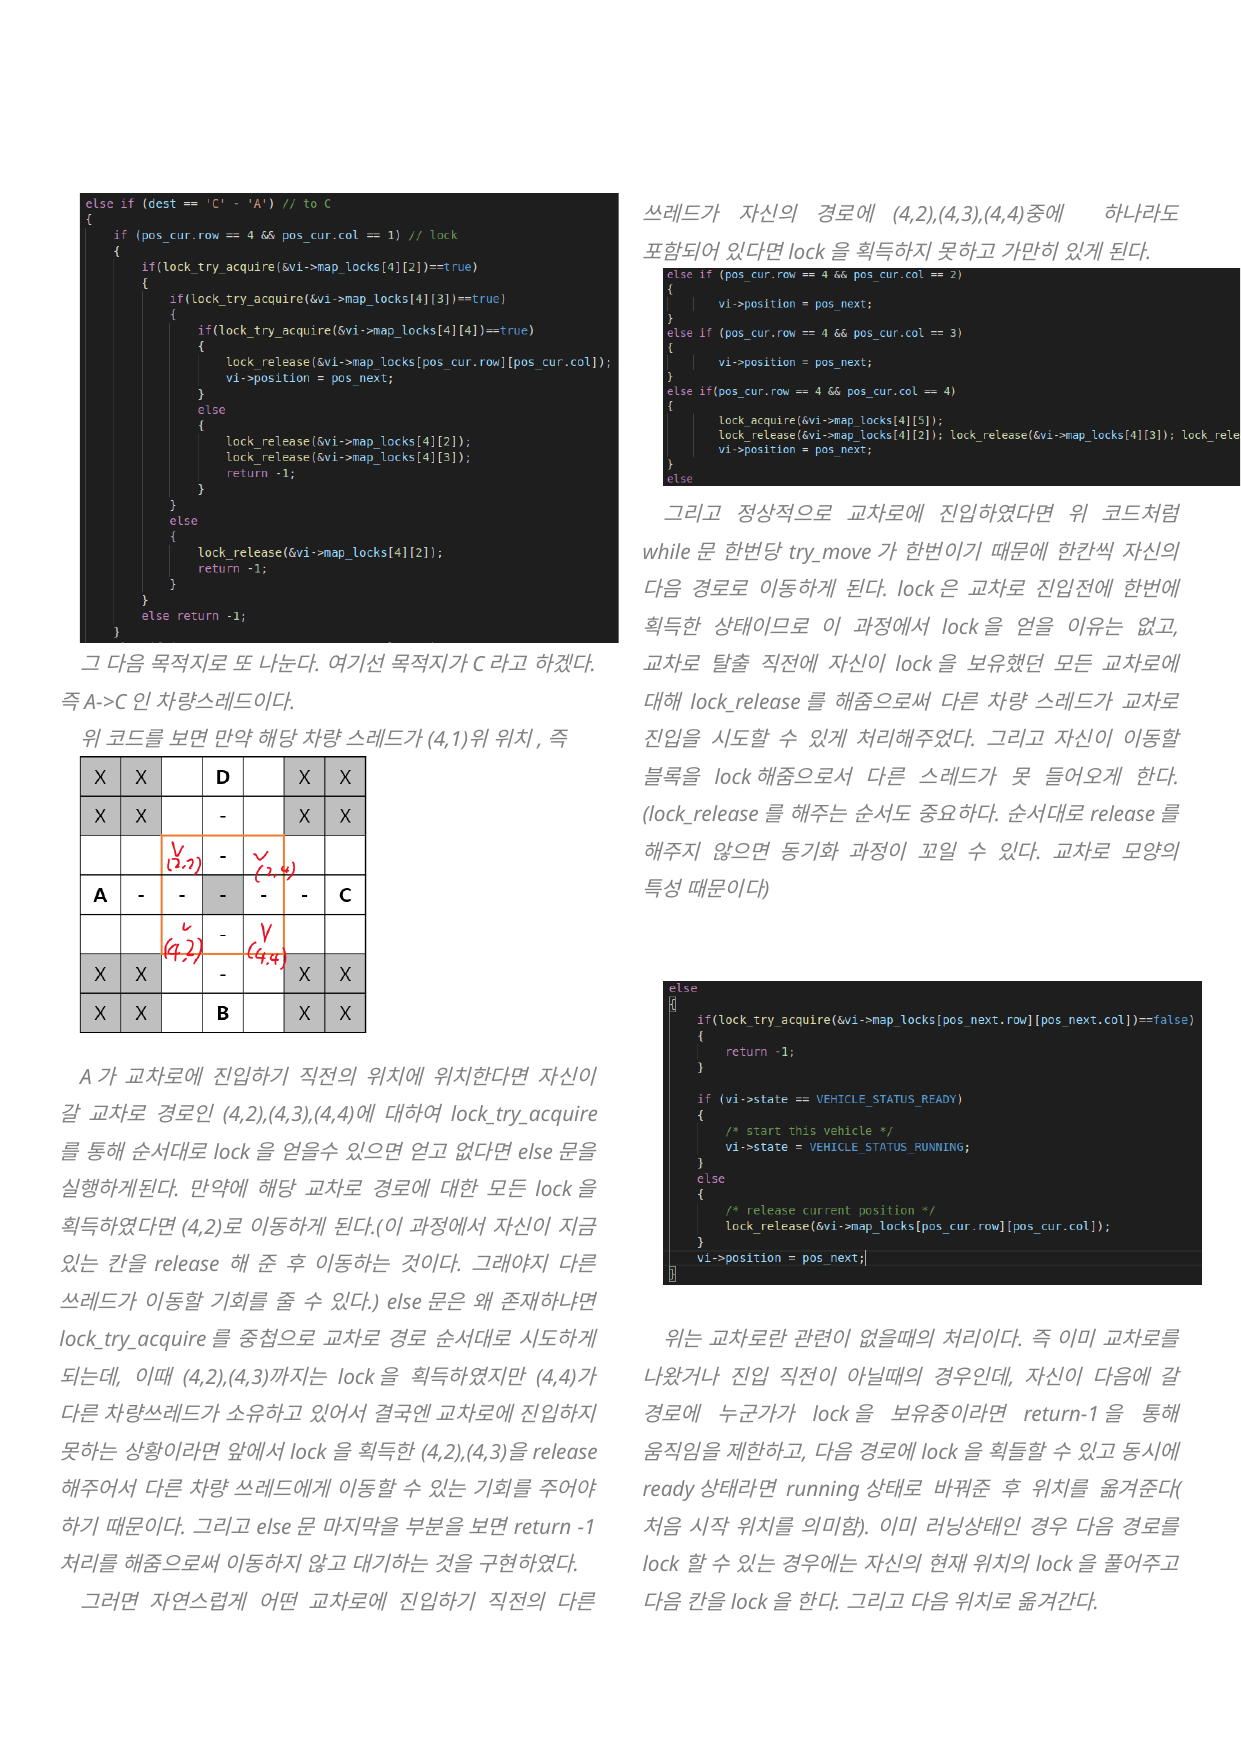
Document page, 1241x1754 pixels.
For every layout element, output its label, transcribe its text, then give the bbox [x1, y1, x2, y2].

picture [79, 756, 367, 1033]
picture [663, 268, 1241, 486]
text 그러면 자연스럽게 어떤 교차로에 진입하기 직전의 다른 쓰레드가 자신의 경로에 (4,2),(4,3),(4,4)중에 하나라도 포함되어 있다면 lock을 획득하지 못하고 가만히 있게 된다. [59, 1581, 598, 1619]
text 위 코드를 보면 만약 해당 차량 스레드가 (4,1)위 위치 , 즉 [59, 719, 598, 756]
text A가 교차로에 진입하기 직전의 위치에 위치한다면 자신이 갈 교차로 경로인 (4,2),(4,3),(4,4)에 대하여 lock_try_acquire를 통해 순서대로 lock을 얻을수 있으면 얻고 없다면 else문을 실행하게된다. 만약에 해당 교차로 경로에 대한 모든 lock을 획득하였다면 (4,2)로 이동하게 된다.(이 과정에서 자신이 지금 있는 칸을 release 해 준 후 이동하는 것이다. 그래야지 다른 쓰레드가 이동할 기회를 줄 수 있다.) else문은 왜 존재하냐면 lock_try_acquire를 중첩으로 교차로 경로 순서대로 시도하게 되는데, 이때 (4,2),(4,3)까지는 lock을 획득하였지만 (4,4)가 다른 차량쓰레드가 소유하고 있어서 결국엔 교차로에 진입하지 못하는 상황이라면 앞에서 lock을 획득한 (4,2),(4,3)을 release해주어서 다른 차량 쓰레드에게 이동할 수 있는 기회를 주어야 하기 때문이다. 그리고 else문 마지막을 부분을 보면 return -1 처리를 해줌으로써 이동하지 않고 대기하는 것을 구현하였다. [59, 1056, 598, 1581]
text 그 다음 목적지로 또 나눈다. 여기선 목적지가 C라고 하겠다. 즉 A->C인 차량스레드이다. [59, 644, 598, 719]
text 그러면 자연스럽게 어떤 교차로에 진입하기 직전의 다른 쓰레드가 자신의 경로에 (4,2),(4,3),(4,4)중에 하나라도 포함되어 있다면 lock을 획득하지 못하고 가만히 있게 된다. [642, 194, 1181, 269]
text 그리고 정상적으로 교차로에 진입하였다면 위 코드처럼 while문 한번당 try_move가 한번이기 때문에 한칸씩 자신의 다음 경로로 이동하게 된다. lock은 교차로 진입전에 한번에 획득한 상태이므로 이 과정에서 lock을 얻을 이유는 없고, 교차로 탈출 직전에 자신이 lock을 보유했던 모든 교차로에 대해 lock_release를 해줌으로써 다른 차량 스레드가 교차로 진입을 시도할 수 있게 처리해주었다. 그리고 자신이 이동할 블록을 lock해줌으로서 다른 스레드가 못 들어오게 한다.(lock_release를 해주는 순서도 중요하다. 순서대로 release를 해주지 않으면 동기화 과정이 꼬일 수 있다. 교차로 모양의 특성 때문이다) [642, 494, 1181, 906]
text 위는 교차로란 관련이 없을때의 처리이다. 즉 이미 교차로를 나왔거나 진입 직전이 아닐때의 경우인데, 자신이 다음에 갈 경로에 누군가가 lock을 보유중이라면 return-1을 통해 움직임을 제한하고, 다음 경로에 lock을 획들할 수 있고 동시에 ready상태라면 running상태로 바꿔준 후 위치를 옮겨준다(처음 시작 위치를 의미함). 이미 러닝상태인 경우 다음 경로를 lock 할 수 있는 경우에는 자신의 현재 위치의 lock을 풀어주고 다음 칸을 lock을 한다. 그리고 다음 위치로 옮겨간다. [642, 1319, 1181, 1619]
picture [663, 981, 1202, 1285]
picture [79, 193, 619, 643]
